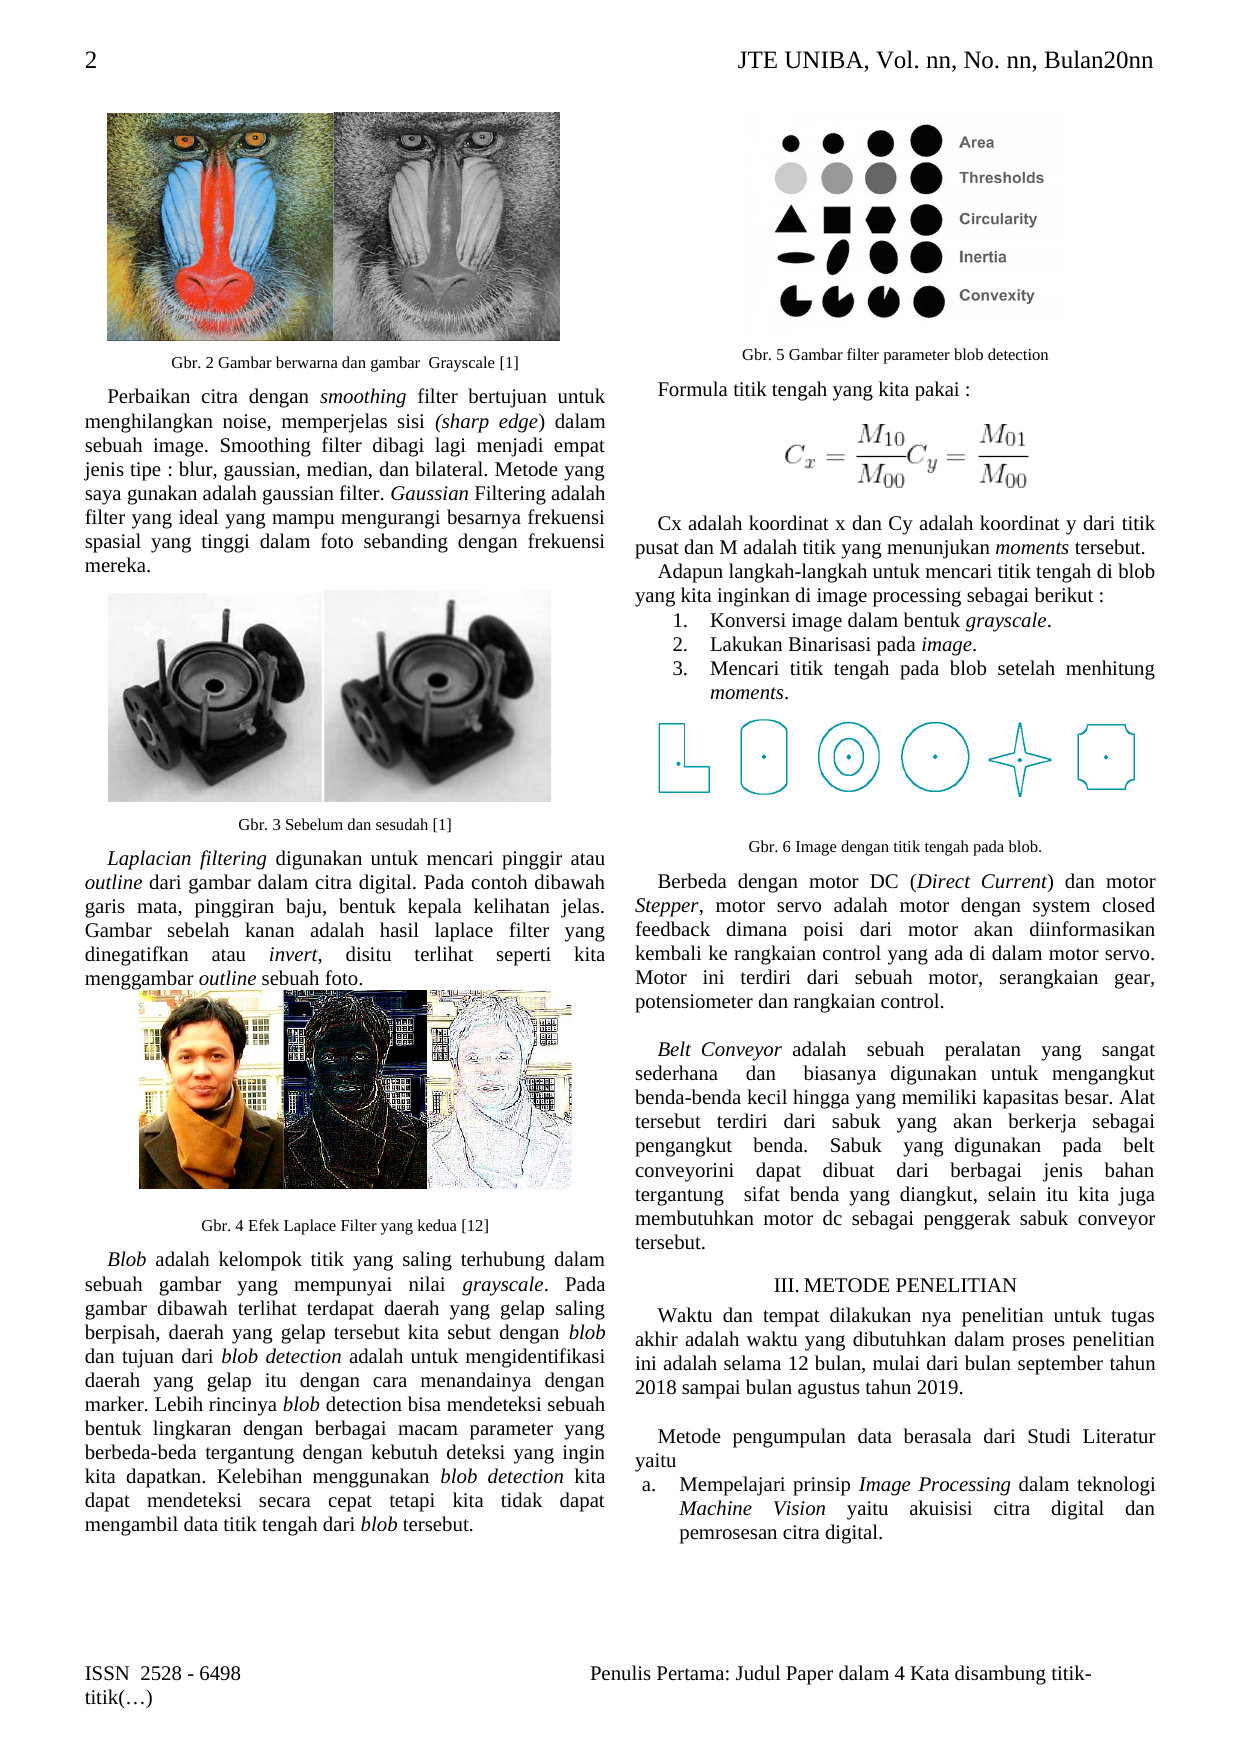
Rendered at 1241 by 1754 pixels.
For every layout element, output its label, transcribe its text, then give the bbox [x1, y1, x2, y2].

text Cx adalah koordinat x dan Cy adalah koordinat y dari titik pusat dan M adalah titik yang menunjukan moments tersebut. [635, 511, 1156, 559]
subtitle METODE PENELITIAN [635, 1272, 1156, 1297]
list Mempelajari prinsip Image Processing dalam teknologi Machine Vision yaitu akuisisi citra digital dan pemrosesan citra digital. [642, 1472, 1156, 1544]
text Laplacian filtering digunakan untuk mencari pinggir atau outline dari gambar dalam citra digital. Pada contoh dibawah garis mata, pinggiran baju, bentuk kepala kelihatan jelas. Gambar sebelah kanan adalah hasil laplace filter yang dinegatifkan atau invert, disitu terlihat seperti kita menggambar outline sebuah foto. [84, 846, 605, 990]
text Berbeda dengan motor DC (Direct Current) dan motor Stepper, motor servo adalah motor dengan system closed feedback dimana poisi dari motor akan diinformasikan kembali ke rangkaian control yang ada di dalam motor servo. Motor ini terdiri dari sebuah motor, serangkaian gear, potensiometer dan rangkaian control. [635, 869, 1156, 1013]
text Belt Conveyor adalah sebuah peralatan yang sangat sederhana dan biasanya digunakan untuk mengangkut benda-benda kecil hingga yang memiliki kapasitas besar. Alat tersebut terdiri dari sabuk yang akan berkerja sebagai pengangkut benda. Sabuk yang digunakan pada belt conveyorini dapat dibuat dari berbagai jenis bahan tergantung sifat benda yang diangkut, selain itu kita juga membutuhkan motor dc sebagai penggerak sabuk conveyor tersebut. [635, 1037, 1156, 1254]
text Perbaikan citra dengan smoothing filter bertujuan untuk menghilangkan noise, memperjelas sisi (sharp edge) dalam sebuah image. Smoothing filter dibagi lagi menjadi empat jenis tipe : blur, gaussian, median, dan bilateral. Metode yang saya gunakan adalah gaussian filter. Gaussian Filtering adalah filter yang ideal yang mampu mengurangi besarnya frekuensi spasial yang tinggi dalam foto sebanding dengan frekuensi mereka. [84, 384, 605, 577]
text Formula titik tengah yang kita pakai : [635, 377, 1156, 401]
text Gbr. 4 Efek Laplace Filter yang kedua [12] [84, 1216, 605, 1235]
list Konversi image dalam bentuk grayscale. [672, 607, 1156, 632]
picture [107, 577, 552, 802]
list Mencari titik tengah pada blob setelah menhitung moments. [672, 656, 1156, 704]
text Gbr. 3 Sebelum dan sesudah [1] [84, 814, 605, 833]
text Gbr. 2 Gambar berwarna dan gambar Grayscale [1] [84, 353, 605, 372]
picture [784, 424, 1029, 488]
text Blob adalah kelompok titik yang saling terhubung dalam sebuah gambar yang mempunyai nilai grayscale. Pada gambar dibawah terlihat terdapat daerah yang gelap saling berpisah, daerah yang gelap tersebut kita sebut dengan blob dan tujuan dari blob detection adalah untuk mengidentifikasi daerah yang gelap itu dengan cara menandainya dengan marker. Lebih rincinya blob detection bisa mendeteksi sebuah bentuk lingkaran dengan berbagai macam parameter yang berbeda-beda tergantung dengan kebutuh deteksi yang ingin kita dapatkan. Kelebihan menggunakan blob detection kita dapat mendeteksi secara cepat tetapi kita tidak dapat mengambil data titik tengah dari blob tersebut. [84, 1247, 605, 1536]
picture [645, 703, 1146, 811]
text Adapun langkah-langkah untuk mencari titik tengah di blob yang kita inginkan di image processing sebagai berikut : [635, 559, 1156, 607]
text Gbr. 6 Image dengan titik tengah pada blob. [635, 837, 1156, 856]
text Metode pengumpulan data berasala dari Studi Literatur yaitu [635, 1424, 1156, 1472]
picture [107, 112, 560, 341]
picture [746, 112, 1067, 333]
list Lakukan Binarisasi pada image. [672, 632, 1156, 656]
picture [139, 990, 572, 1189]
text Waktu dan tempat dilakukan nya penelitian untuk tugas akhir adalah waktu yang dibutuhkan dalam proses penelitian ini adalah selama 12 bulan, mulai dari bulan september tahun 2018 sampai bulan agustus tahun 2019. [635, 1303, 1156, 1399]
text Gbr. 5 Gambar filter parameter blob detection [635, 345, 1156, 364]
